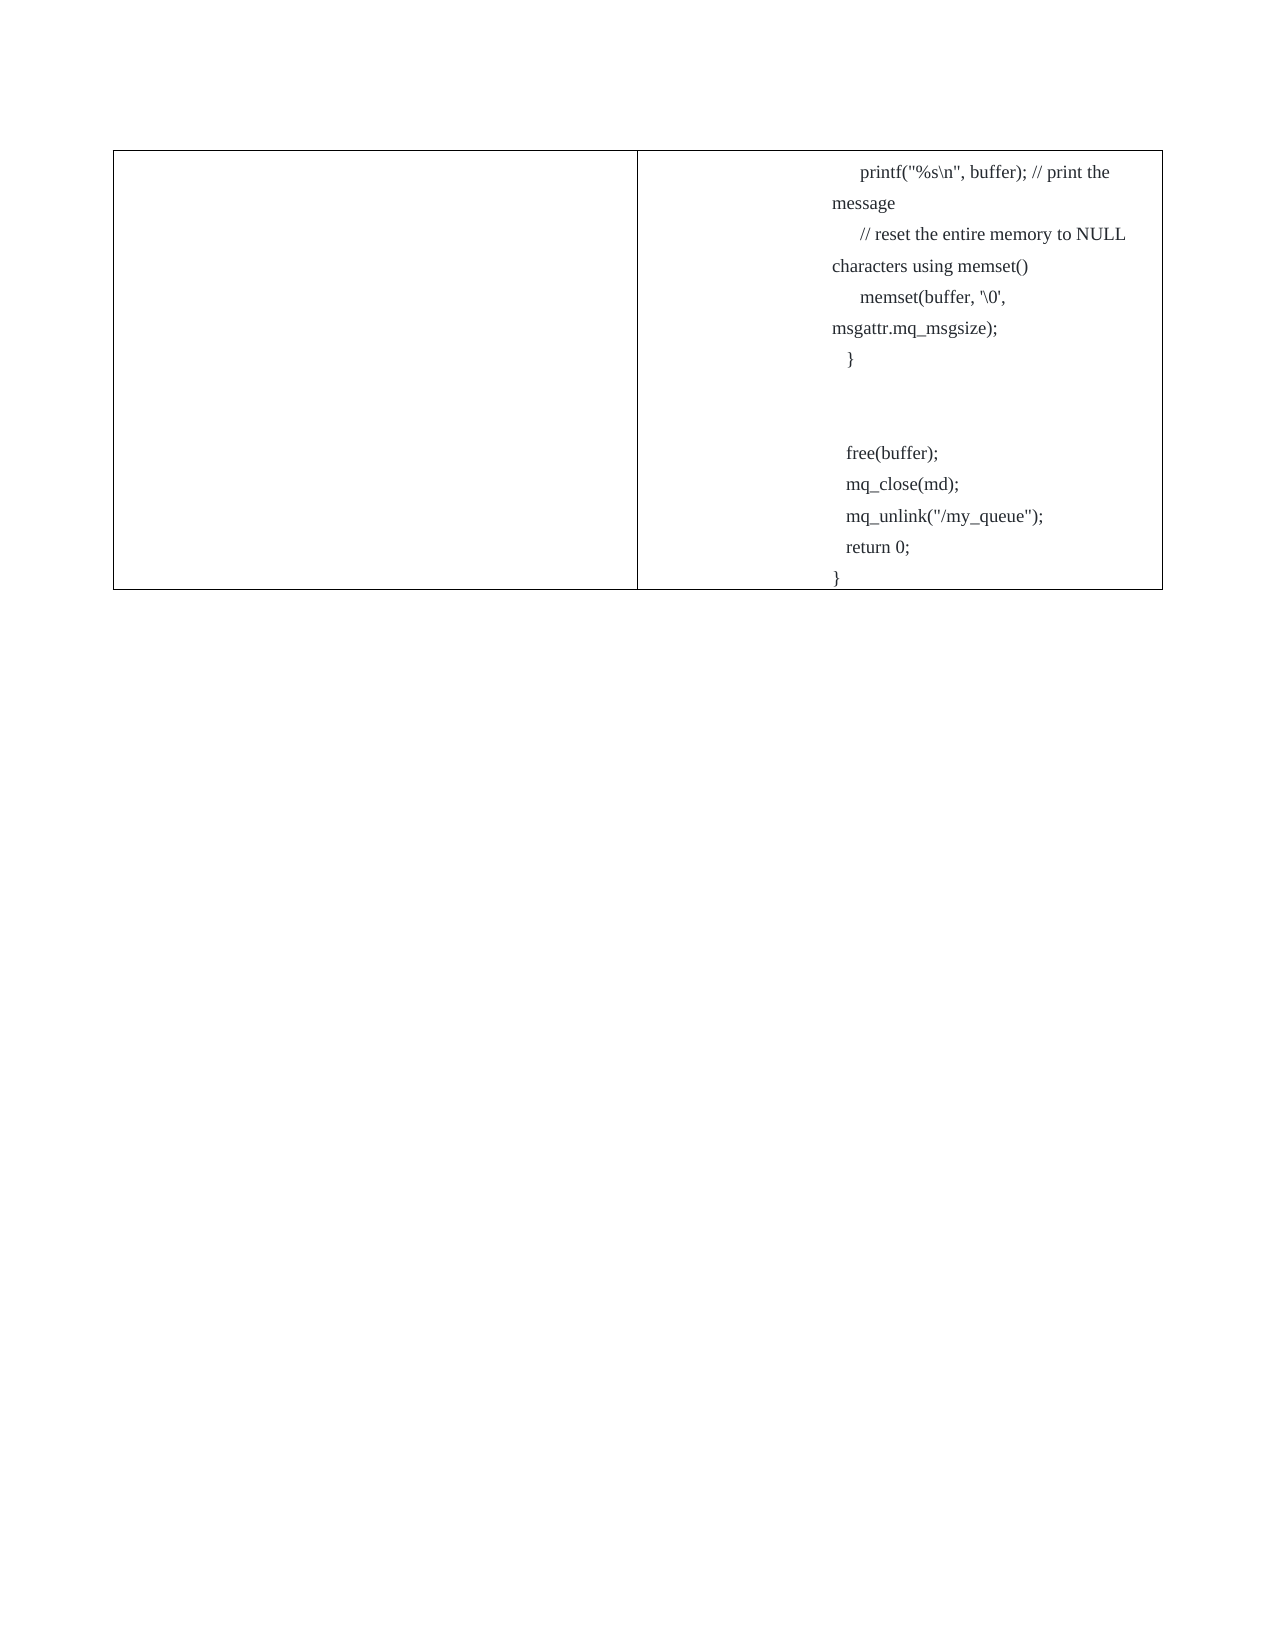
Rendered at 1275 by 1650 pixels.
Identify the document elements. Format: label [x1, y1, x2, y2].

table_header [114, 151, 637, 589]
table_header [638, 151, 1162, 589]
